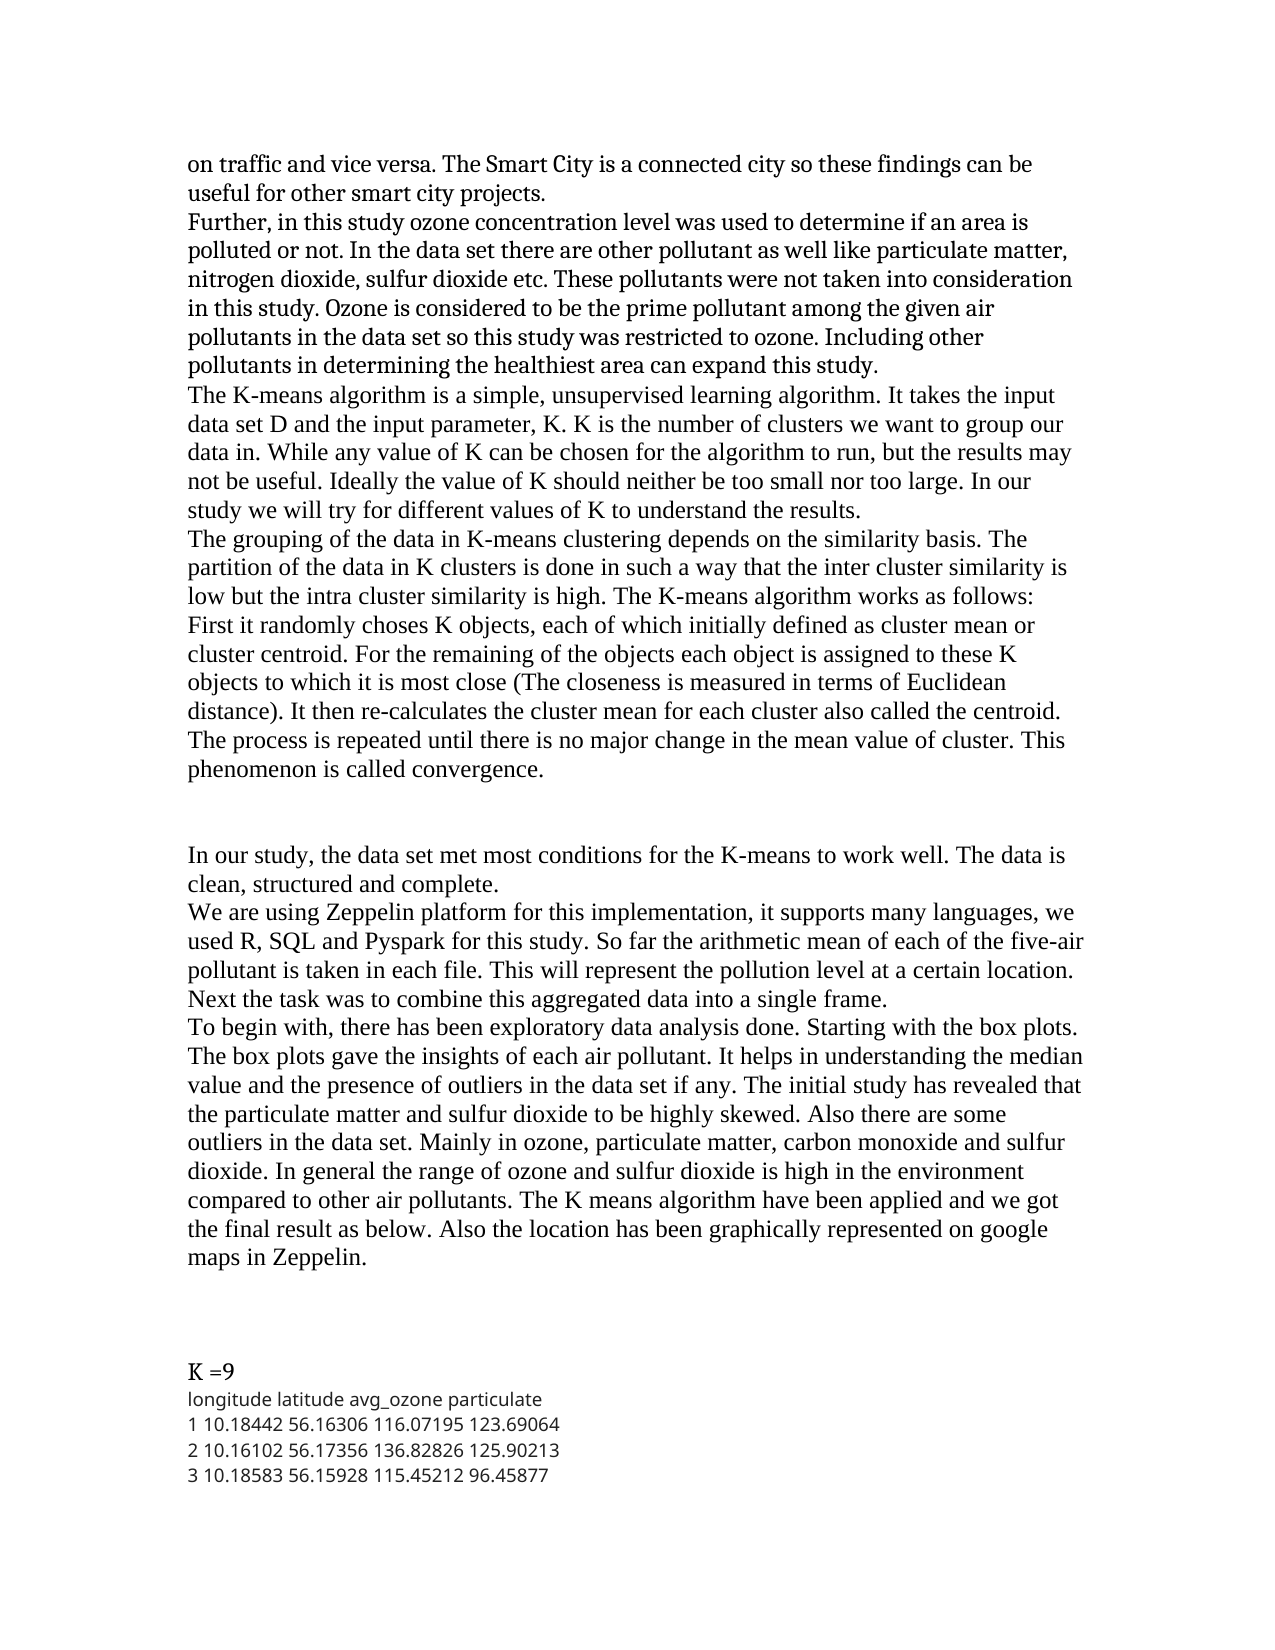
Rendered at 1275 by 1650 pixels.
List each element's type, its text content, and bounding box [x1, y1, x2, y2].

text In our study, the data set met most conditions for the K-means to work well. The data is clean, structured and complete. [187, 840, 1087, 897]
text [187, 150, 1087, 207]
text longitude latitude avg_ozone particulate [187, 1386, 1087, 1412]
text 1 10.18442 56.16306 116.07195 123.69064 [187, 1412, 1087, 1437]
text K =9 [187, 1357, 1087, 1386]
text To begin with, there has been exploratory data analysis done. Starting with the box plots. The box plots gave the insights of each air pollutant. It helps in understanding the median value and the presence of outliers in the data set if any. The initial study has revealed that the particulate matter and sulfur dioxide to be highly skewed. Also there are some outliers in the data set. Mainly in ozone, particulate matter, carbon monoxide and sulfur dioxide. In general the range of ozone and sulfur dioxide is high in the environment compared to other air pollutants. The K means algorithm have been applied and we got the final result as below. Also the location has been graphically represented on google maps in Zeppelin. [187, 1012, 1087, 1271]
text We are using Zeppelin platform for this implementation, it supports many languages, we used R, SQL and Pyspark for this study. So far the arithmetic mean of each of the five-air pollutant is taken in each file. This will represent the pollution level at a certain location. Next the task was to combine this aggregated data into a single frame. [187, 897, 1087, 1012]
text First it randomly choses K objects, each of which initially defined as cluster mean or cluster centroid. For the remaining of the objects each object is assigned to these K objects to which it is most close (The closeness is measured in terms of Euclidean distance). It then re-calculates the cluster mean for each cluster also called the centroid. The process is repeated until there is no major change in the mean value of cluster. This phenomenon is called convergence. [187, 610, 1087, 782]
text 2 10.16102 56.17356 136.82826 125.90213 [187, 1437, 1087, 1463]
text The K-means algorithm is a simple, unsupervised learning algorithm. It takes the input data set D and the input parameter, K. K is the number of clusters we want to group our data in. While any value of K can be chosen for the algorithm to run, but the results may not be useful. Ideally the value of K should neither be too small nor too large. In our study we will try for different values of K to understand the results. [187, 380, 1087, 524]
text 3 10.18583 56.15928 115.45212 96.45877 [187, 1463, 1087, 1488]
text Further, in this study ozone concentration level was used to determine if an area is polluted or not. In the data set there are other pollutant as well like particulate matter, nitrogen dioxide, sulfur dioxide etc. These pollutants were not taken into consideration in this study. Ozone is considered to be the prime pollutant among the given air pollutants in the data set so this study was restricted to ozone. Including other pollutants in determining the healthiest area can expand this study. [187, 207, 1087, 380]
text The grouping of the data in K-means clustering depends on the similarity basis. The partition of the data in K clusters is done in such a way that the inter cluster similarity is low but the intra cluster similarity is high. The K-means algorithm works as follows: [187, 524, 1087, 610]
